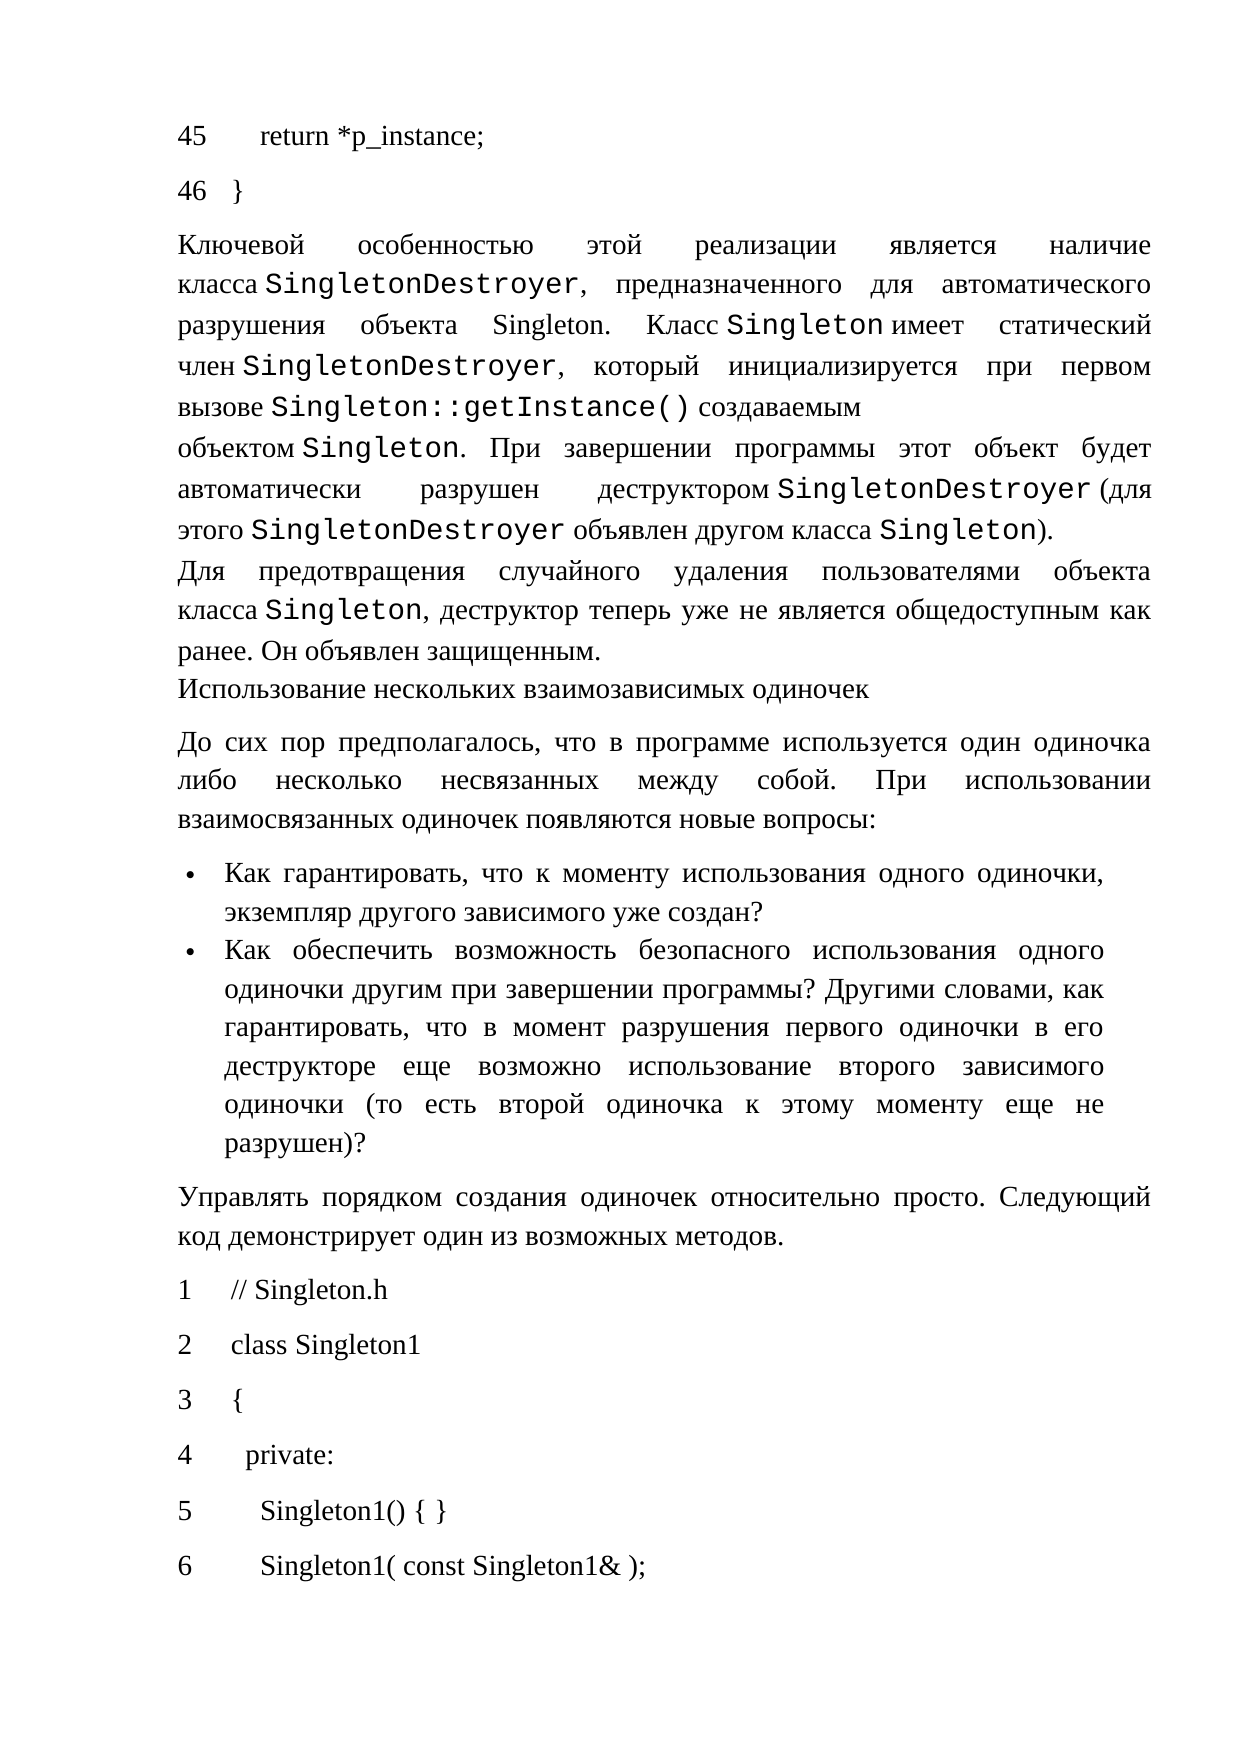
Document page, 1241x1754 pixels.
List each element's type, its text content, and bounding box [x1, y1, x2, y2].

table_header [231, 118, 1068, 614]
text Ключевой особенностью этой реализации является наличие класса SingletonDestroyer, предназначенного для автоматического разрушения объекта Singleton. Класс Singleton имеет статический член SingletonDestroyer, который инициализируется при первом вызове Singleton::getInstance() создаваемым объектом Singleton. При завершении программы этот объект будет автоматически разрушен деструктором SingletonDestroyer (для этого SingletonDestroyer объявлен другом класса Singleton). [177, 614, 1152, 935]
text Использование нескольких взаимозависимых одиночек [177, 1058, 1152, 1092]
text До сих пор предполагалось, что в программе используется один одиночка либо несколько несвязанных между собой. При использовании взаимосвязанных одиночек появляются новые вопросы: [177, 1110, 1152, 1221]
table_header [177, 118, 231, 614]
text Для предотвращения случайного удаления пользователями объекта класса Singleton, деструктор теперь уже не является общедоступным как ранее. Он объявлен защищенным. [177, 940, 1152, 1053]
list Как обеспечить возможность безопасного использования одного одиночки другим при завершении программы? Другими словами, как гарантировать, что в момент разрушения первого одиночки в его деструкторе еще возможно использование второго зависимого одиночки (то есть второй одиночка к этому моменту еще не разрушен)? [187, 1319, 1105, 1545]
list Как гарантировать, что к моменту использования одного одиночки, экземпляр другого зависимого уже создан? [187, 1242, 1105, 1314]
